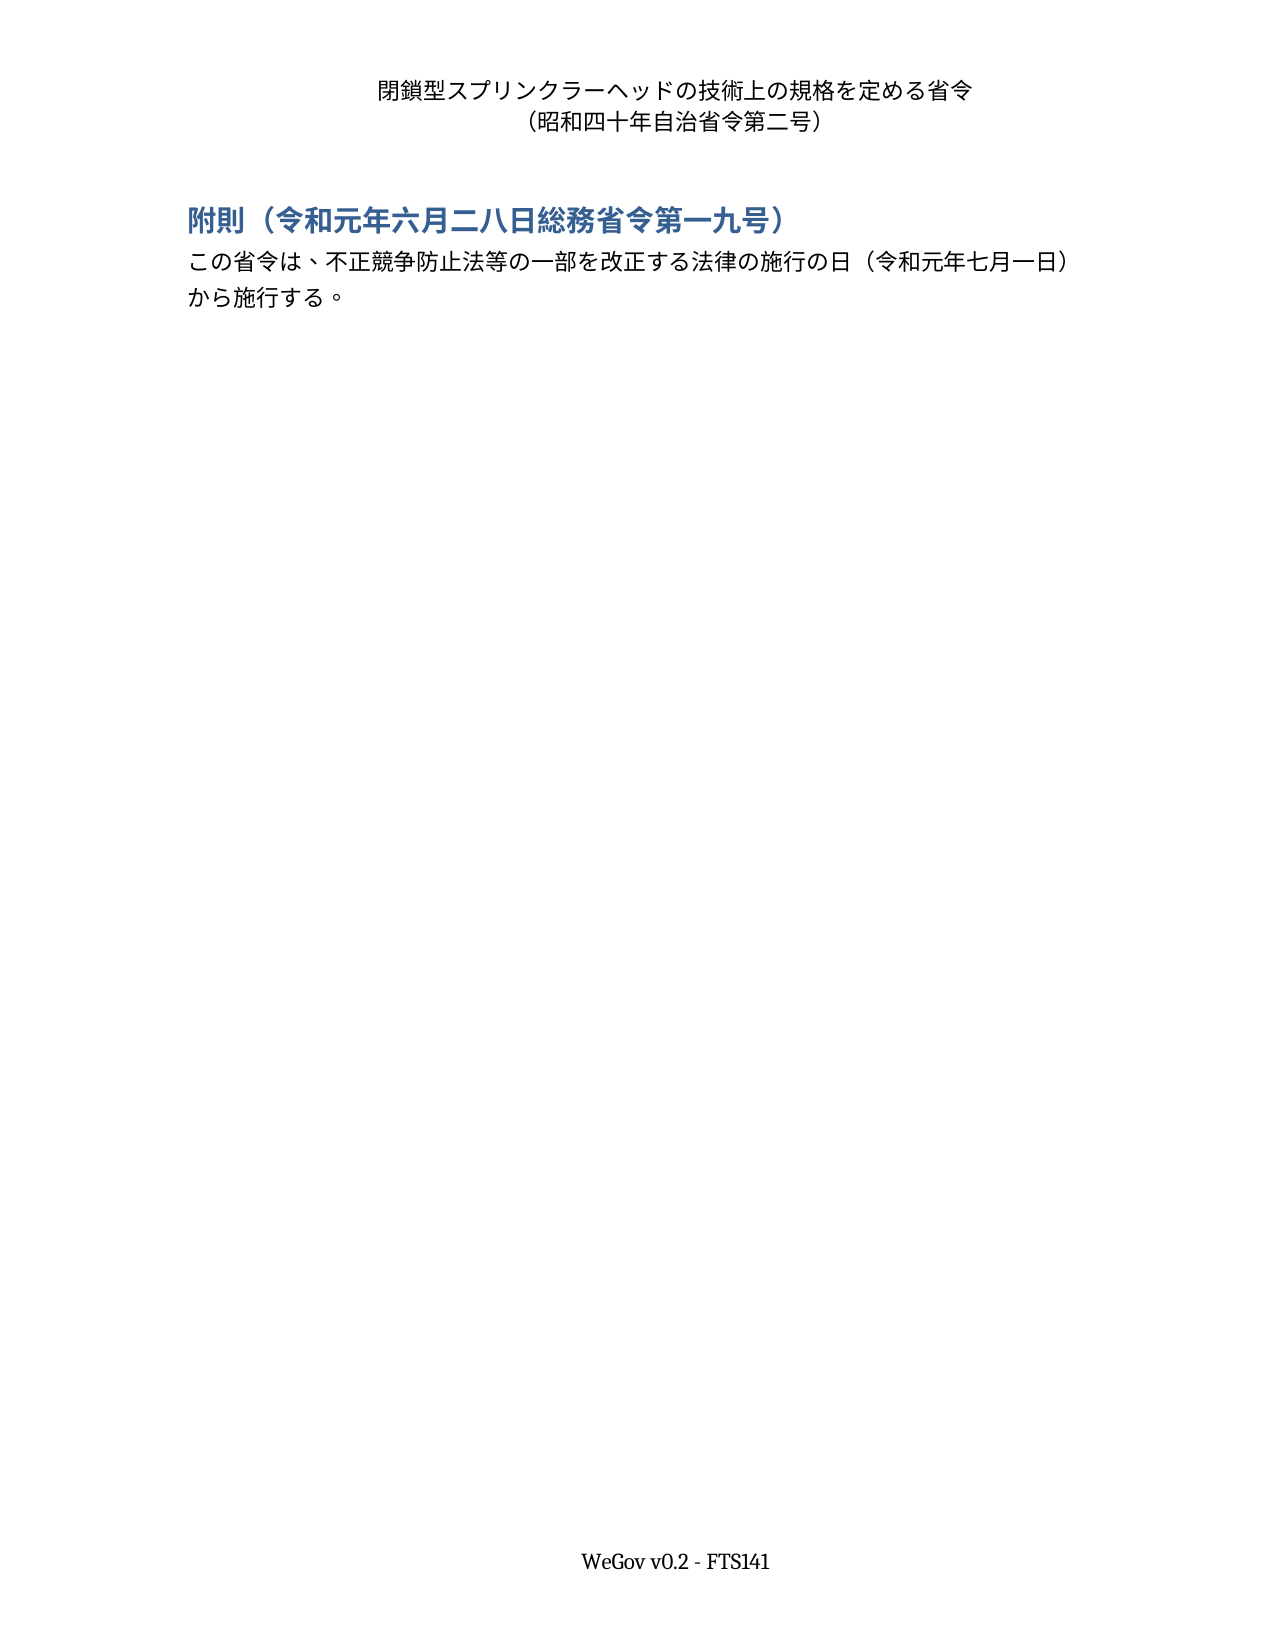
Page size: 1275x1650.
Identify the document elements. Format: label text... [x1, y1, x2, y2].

subtitle 附則（令和元年六月二八日総務省令第一九号） [187, 200, 1087, 240]
text この省令は、不正競争防止法等の一部を改正する法律の施行の日（令和元年七月一日）から施行する。 [187, 246, 1087, 313]
